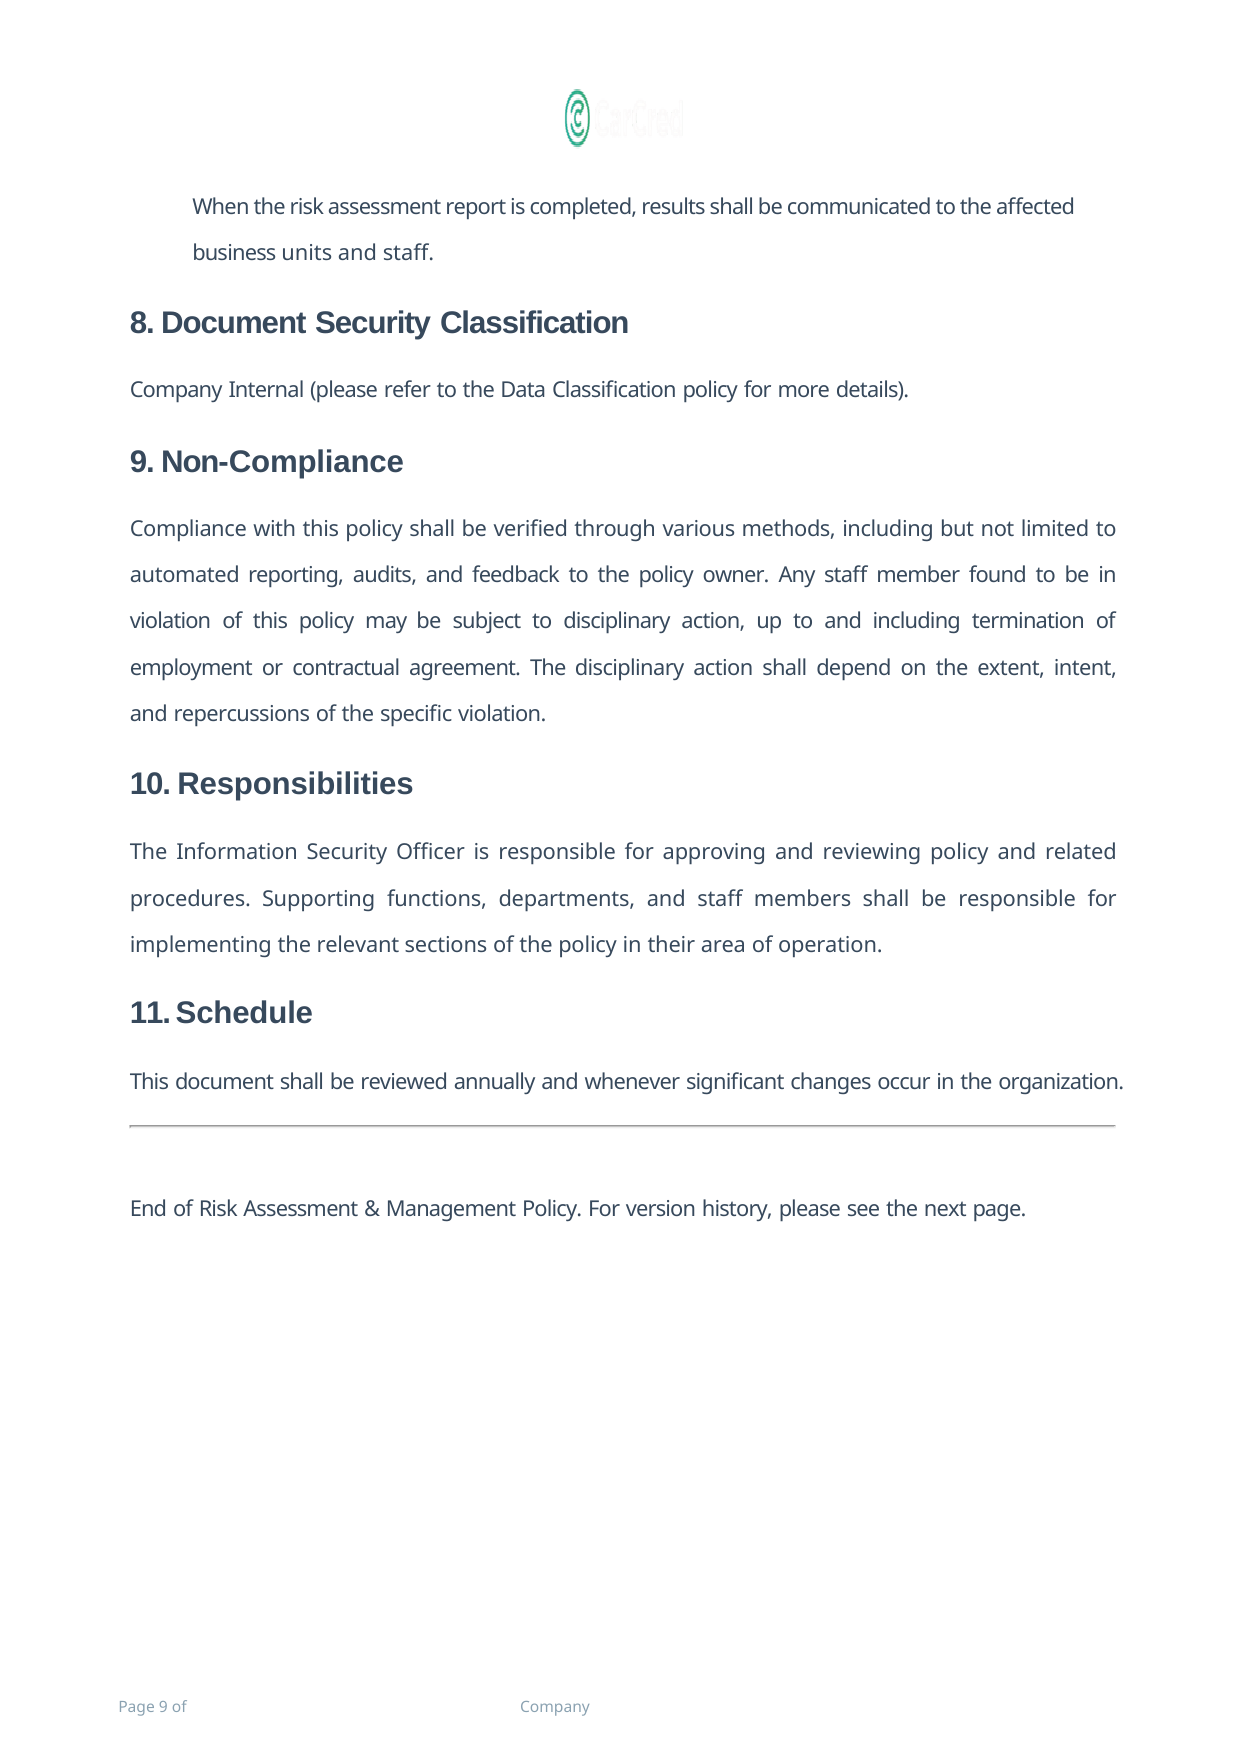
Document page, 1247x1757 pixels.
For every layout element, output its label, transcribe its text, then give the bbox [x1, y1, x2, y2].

text The Information Security Officer is responsible for approving and reviewing policy and related procedures. Supporting functions, departments, and staff members shall be responsible for implementing the relevant sections of the policy in their area of operation. [129, 836, 1117, 958]
text End of Risk Assessment & Management Policy. For version history, please see the next page. [129, 1193, 1129, 1222]
subtitle Document Security Classification [129, 304, 1129, 340]
subtitle Schedule [129, 994, 1129, 1030]
text Compliance with this policy shall be verified through various methods, including but not limited to automated reporting, audits, and feedback to the policy owner. Any staff member found to be in violation of this policy may be subject to disciplinary action, up to and including termination of employment or contractual agreement. The disciplinary action shall depend on the extent, intent, and repercussions of the specific violation. [129, 513, 1117, 728]
text Company Internal (please refer to the Data Classification policy for more details). [129, 374, 1129, 404]
subtitle Non-Compliance [129, 443, 1129, 479]
picture [564, 89, 683, 149]
text This document shall be reviewed annually and whenever significant changes occur in the organization. [129, 1066, 1129, 1096]
text When the risk assessment report is completed, results shall be communicated to the affected business units and staff. [192, 191, 1129, 267]
subtitle Responsibilities [129, 765, 1129, 801]
